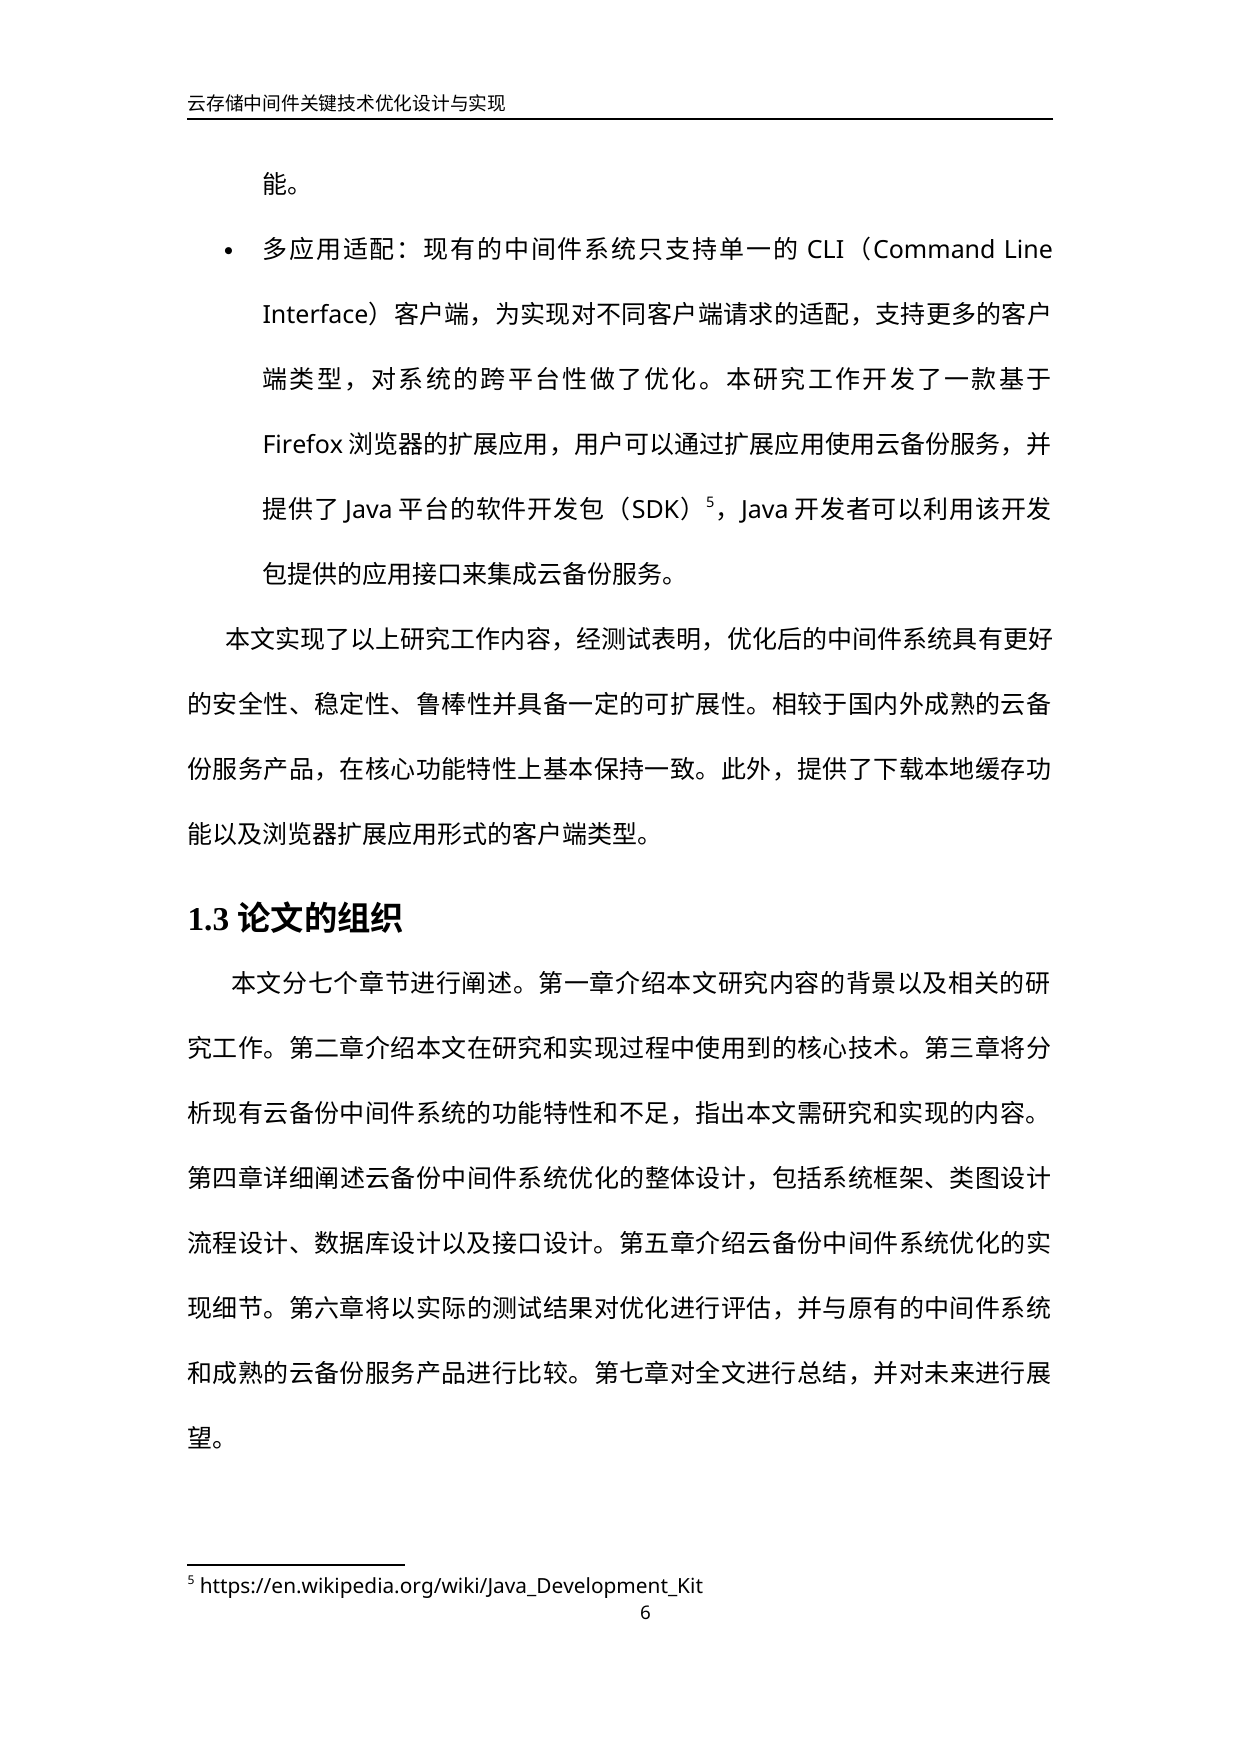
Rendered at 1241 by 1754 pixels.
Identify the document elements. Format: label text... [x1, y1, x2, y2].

text 本文实现了以上研究工作内容，经测试表明，优化后的中间件系统具有更好的安全性、稳定性、鲁棒性并具备一定的可扩展性。相较于国内外成熟的云备份服务产品，在核心功能特性上基本保持一致。此外，提供了下载本地缓存功能以及浏览器扩展应用形式的客户端类型。 [187, 605, 1053, 865]
text 本文分七个进行阐述。第一章介绍本文研究内容的背景以及相关的研究工作。第二章介绍本文在研究和实现过程中使用到的核心技术。第三章将分析现有云备份中间件不足，指出本文需研究和实现的内容。第四章详细阐述云备份中间件系统的整体设计，包括系统框架、类图设计、流程设计、数据库设计以及接口设计。第五章介绍云备份中间件实现细节。第六章将以实际的测试结果评估服务。第七章对全文进行总结，并对未来进行展望。 [187, 949, 1053, 1469]
subtitle 1.3 论文的组织 [187, 884, 1053, 949]
list 多应用适配：现有的中间件系统只支持单一的CLI客户端，为实现对不同 [225, 215, 1053, 605]
list 本地缓存：利用现代计算机普遍较大的空间以及计算 [225, 150, 1053, 215]
